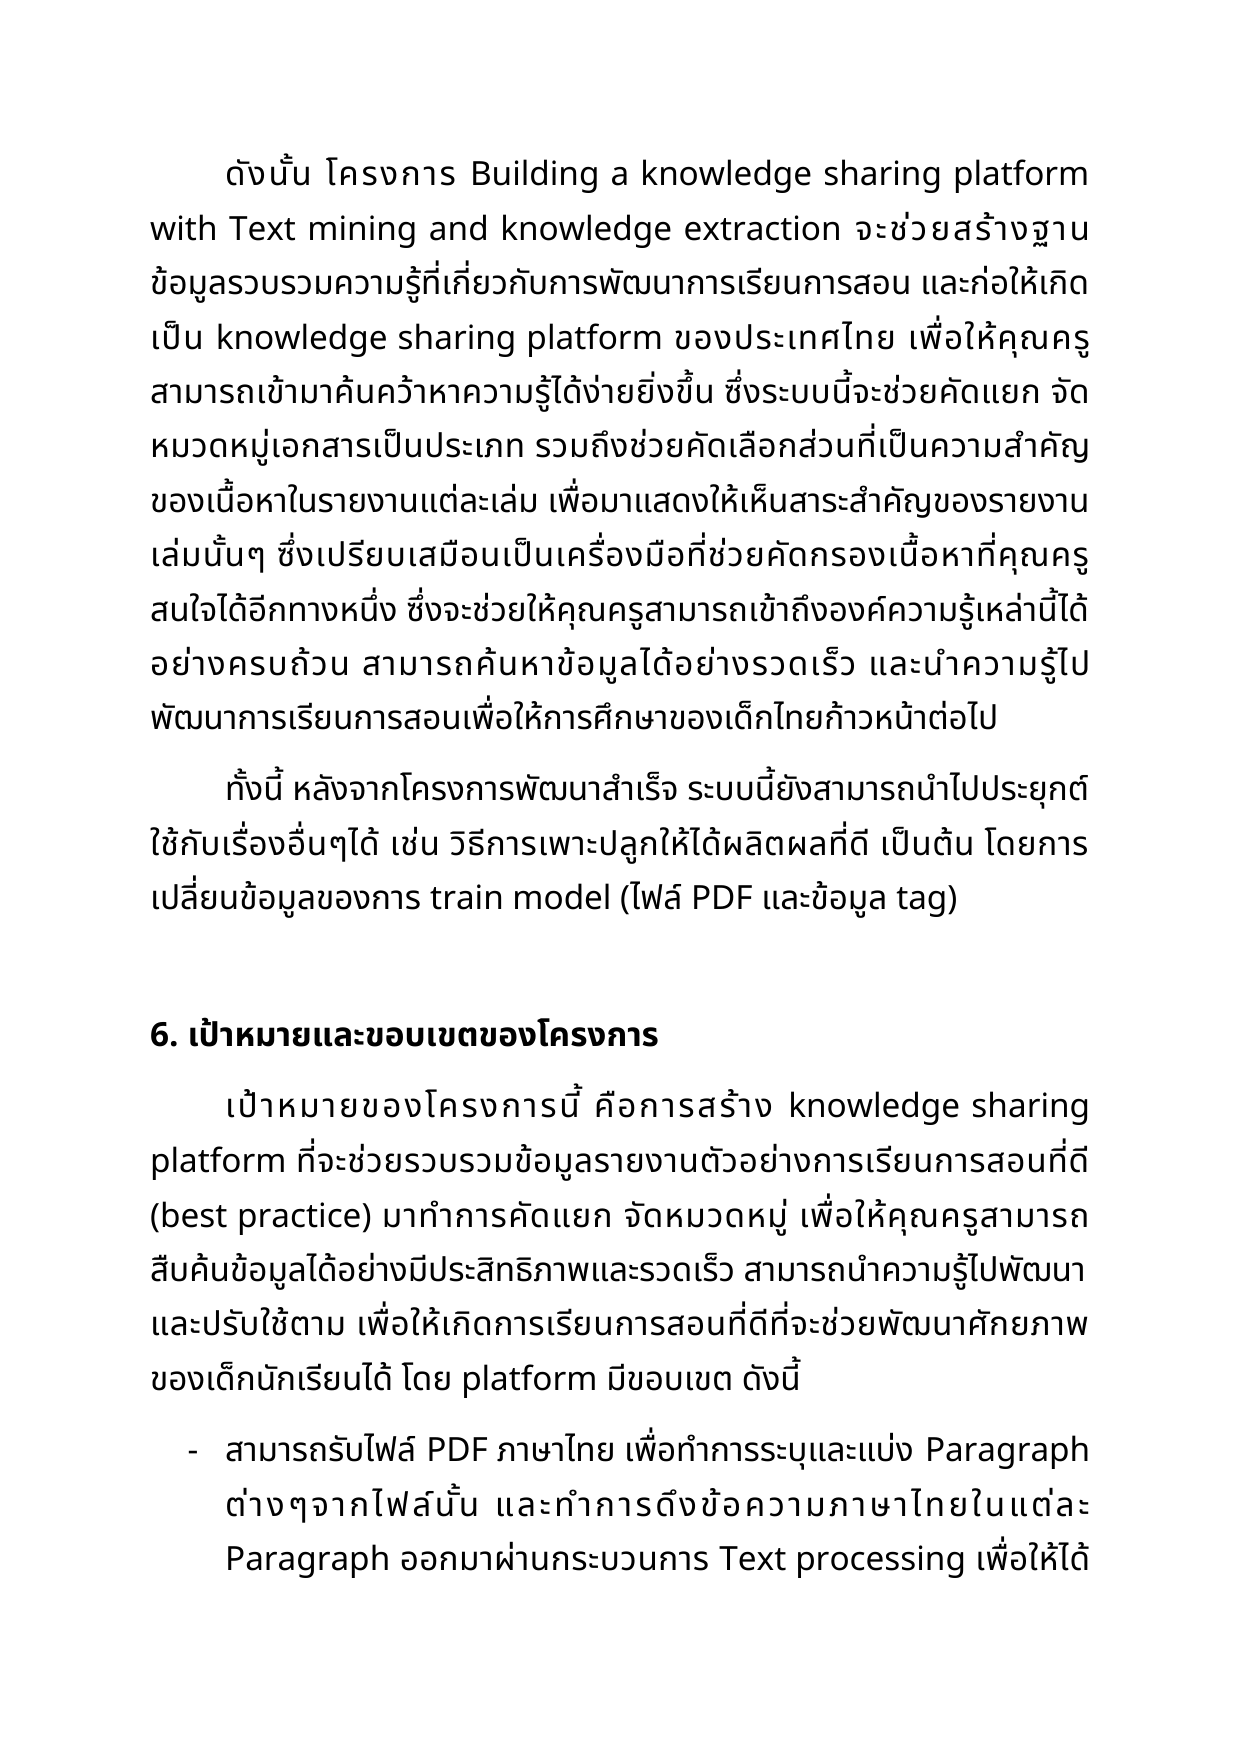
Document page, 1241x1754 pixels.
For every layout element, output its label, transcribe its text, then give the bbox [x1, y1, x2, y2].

text ทั้งนี้ หลังจากโครงการพัฒนาสำเร็จ ระบบนี้ยังสามารถนำไปประยุกต์ใช้กับเรื่องอื่นๆได้ เช่น วิธีการเพาะปลูกให้ได้ผลิตผลที่ดี เป็นต้น โดยการเปลี่ยนข้อมูลของการ train model (ไฟล์ PDF และข้อมูล tag) [150, 765, 1090, 925]
text เป้าหมายของโครงการนี้ คือการสร้าง knowledge sharing platform ที่จะช่วยรวบรวมข้อมูลรายงานตัวอย่างการเรียนการสอนที่ดี (best practice) มาทำการคัดแยก จัดหมวดหมู่ เพื่อให้คุณครูสามารถสืบค้นข้อมูลได้อย่างมีประสิทธิภาพและรวดเร็ว สามารถนำความรู้ไปพัฒนาและปรับใช้ตาม เพื่อให้เกิดการเรียนการสอนที่ดีที่จะช่วยพัฒนาศักยภาพของเด็กนักเรียนได้ โดย platform มีขอบเขต ดังนี้ [150, 1082, 1090, 1405]
text ดังนั้น โครงการ Building a knowledge sharing platform with Text mining and knowledge extraction จะช่วยสร้างฐานข้อมูลรวบรวมความรู้ที่เกี่ยวกับการพัฒนาการเรียนการสอน และก่อให้เกิดเป็น knowledge sharing platform ของประเทศไทย เพื่อให้คุณครูสามารถเข้ามาค้นคว้าหาความรู้ได้ง่ายยิ่งขึ้น ซึ่งระบบนี้จะช่วยคัดแยก จัดหมวดหมู่เอกสารเป็นประเภท รวมถึงช่วยคัดเลือกส่วนที่เป็นความสำคัญของเนื้อหาในรายงานแต่ละเล่ม เพื่อมาแสดงให้เห็นสาระสำคัญของรายงานเล่มนั้นๆ ซึ่งเปรียบเสมือนเป็นเครื่องมือที่ช่วยคัดกรองเนื้อหาที่คุณครูสนใจได้อีกทางหนึ่ง ซึ่งจะช่วยให้คุณครูสามารถเข้าถึงองค์ความรู้เหล่านี้ได้อย่างครบถ้วน สามารถค้นหาข้อมูลได้อย่างรวดเร็ว และนำความรู้ไปพัฒนาการเรียนการสอนเพื่อให้การศึกษาของเด็กไทยก้าวหน้าต่อไป [150, 150, 1090, 745]
text 6. เป้าหมายและขอบเขตของโครงการ [150, 1011, 1090, 1062]
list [187, 1426, 1090, 1586]
